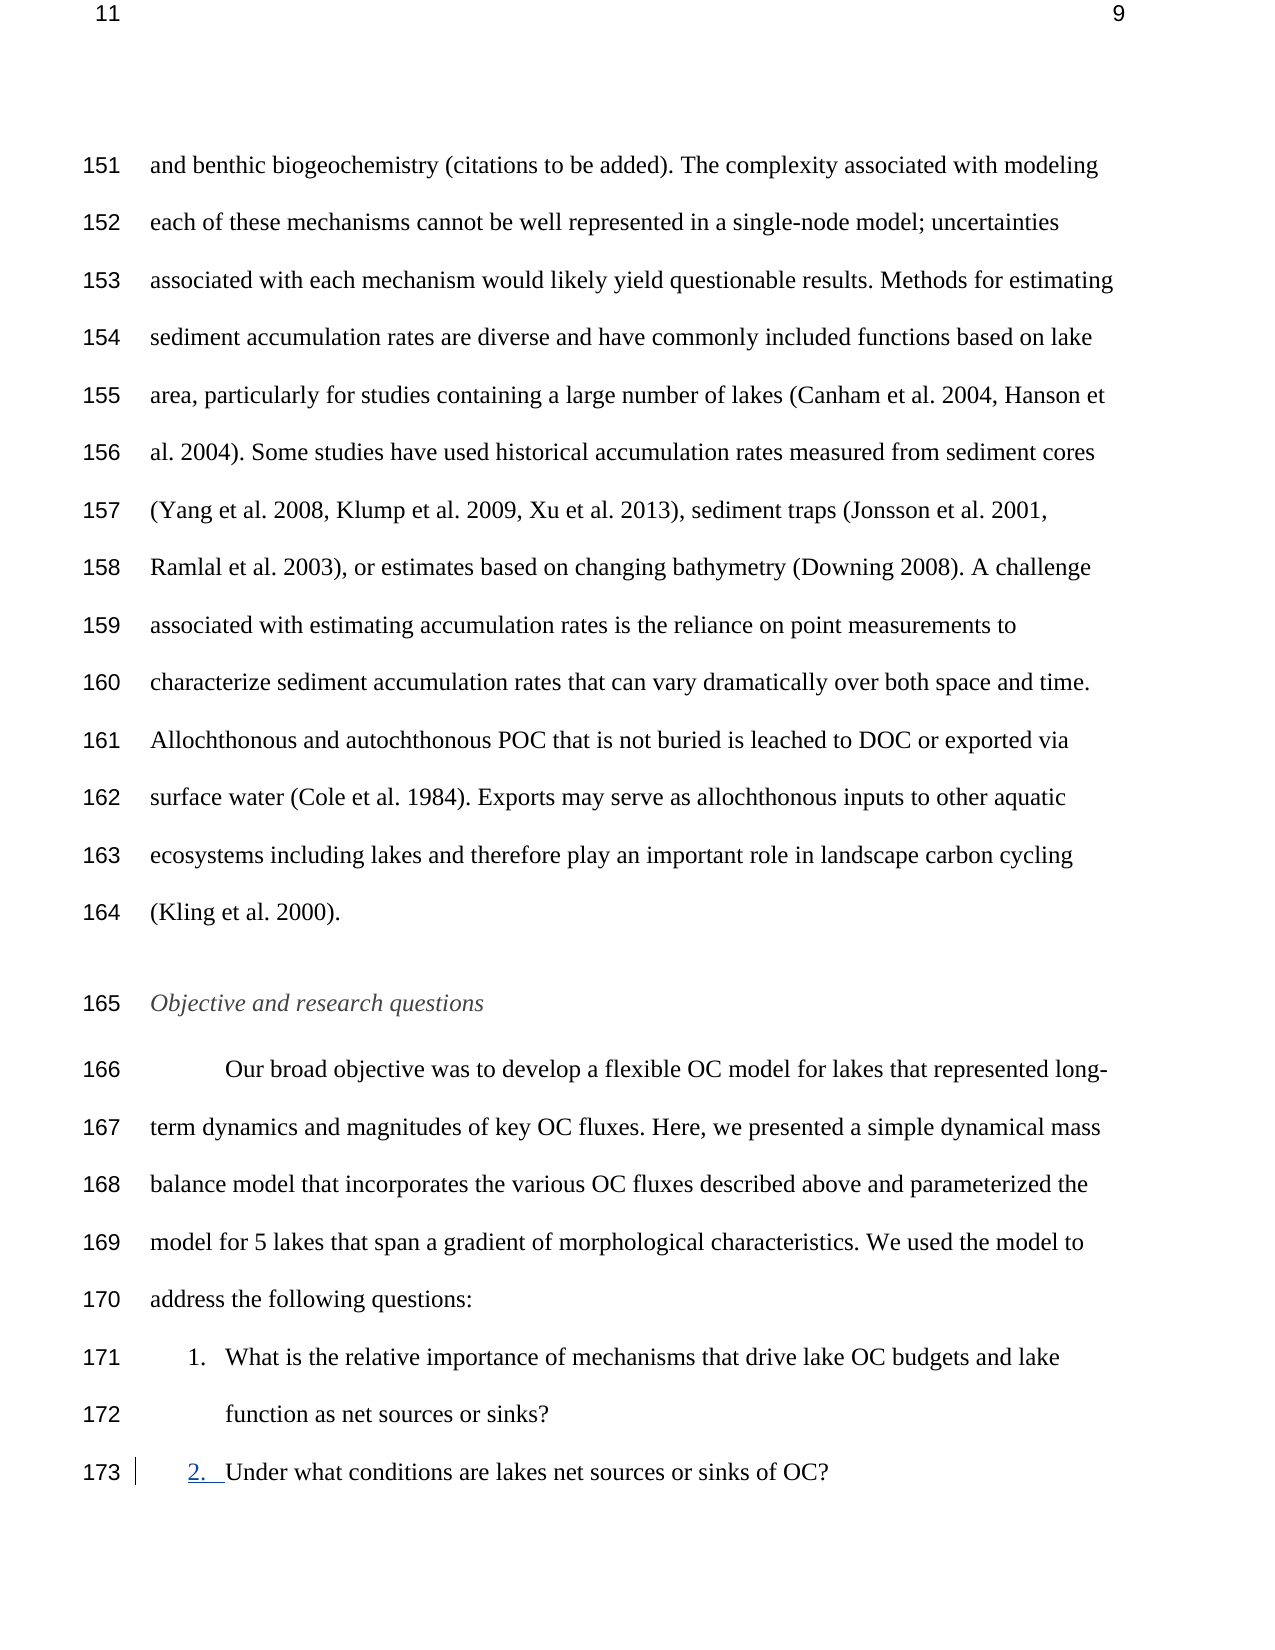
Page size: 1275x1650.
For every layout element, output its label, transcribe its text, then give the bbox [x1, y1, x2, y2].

list What is the relative importance of mechanisms that drive lake OC budgets and lake function as net sources or sinks? [187, 1342, 1125, 1428]
text Our broad objective was to develop a flexible OC model for lakes that represented long-term dynamics and magnitudes of key OC fluxes. Here, we presented a simple dynamical mass balance model that incorporates the various OC fluxes described above and parameterized the model for 5 lakes that span a gradient of morphological characteristics. We used the model to address the following questions: [150, 1054, 1125, 1313]
list Under what conditions are lakes net sources or sinks of OC? [187, 1457, 1125, 1485]
subtitle Objective and research questions [150, 988, 1125, 1017]
